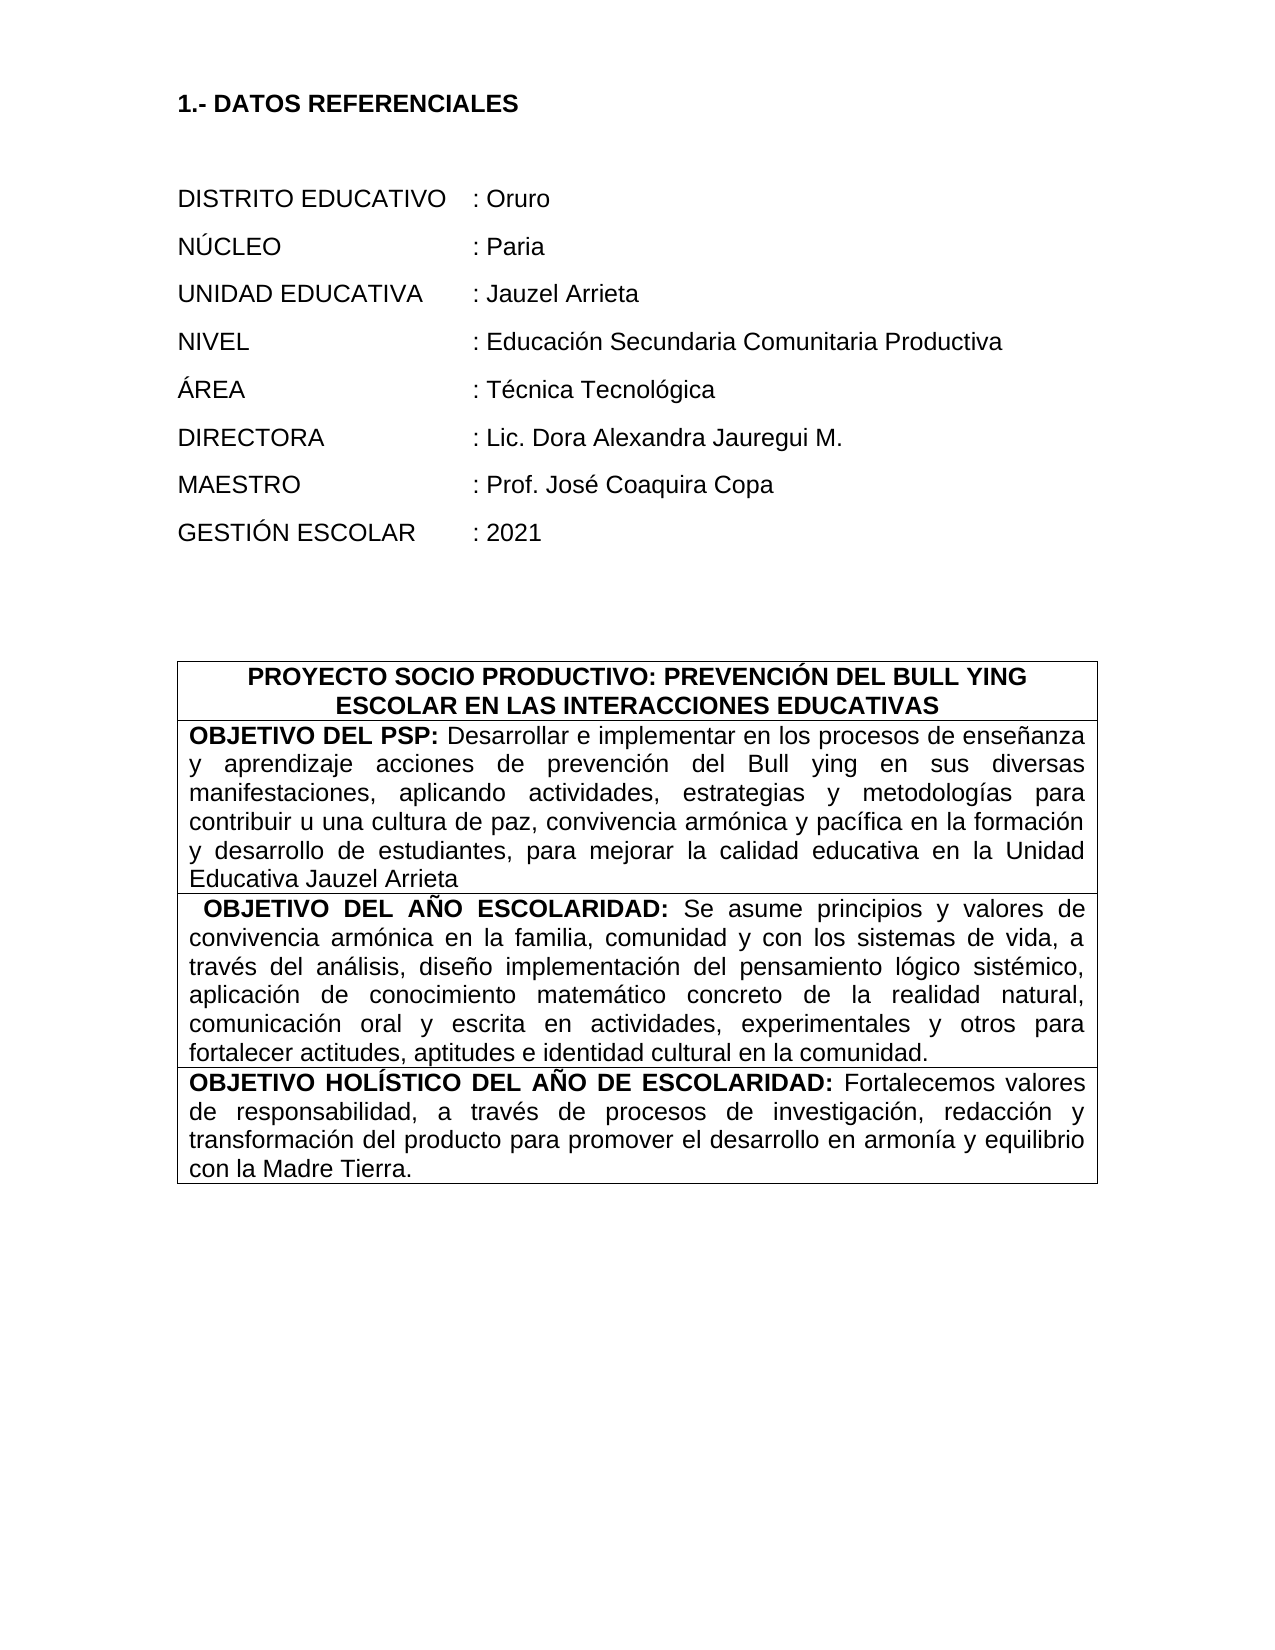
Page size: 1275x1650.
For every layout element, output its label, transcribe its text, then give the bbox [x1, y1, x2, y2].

text NIVEL : Educación Secundaria Comunitaria Productiva [177, 327, 1127, 356]
table_cell OBJETIVO DEL PSP: Desarrollar e implementar en los procesos de enseñanza y aprendizaje acciones de prevención del Bull ying en sus diversas manifestaciones, aplicando actividades, estrategias y metodologías para contribuir u una cultura de paz, convivencia armónica y pacífica en la formación y desarrollo de estudiantes, para mejorar la calidad educativa en la Unidad Educativa Jauzel Arrieta [178, 721, 1097, 893]
text ÁREA : Técnica Tecnológica [177, 375, 1127, 404]
text DISTRITO EDUCATIVO : Oruro [177, 184, 1127, 213]
text 1.- DATOS REFERENCIALES [177, 89, 1127, 117]
text UNIDAD EDUCATIVA : Jauzel Arrieta [177, 279, 1127, 308]
table_header PROYECTO SOCIO PRODUCTIVO: PREVENCIÓN DEL BULL YING ESCOLAR EN LAS INTERACCIONES EDUCATIVAS [178, 662, 1097, 720]
text MAESTRO : Prof. José Coaquira Copa [177, 470, 1127, 499]
text GESTIÓN ESCOLAR : 2021 [177, 518, 1127, 547]
table_cell OBJETIVO HOLÍSTICO DEL AÑO DE ESCOLARIDAD: Fortalecemos valores de responsabilidad, a través de procesos de investigación, redacción y transformación del producto para promover el desarrollo en armonía y equilibrio con la Madre Tierra. [178, 1068, 1097, 1183]
text DIRECTORA : Lic. Dora Alexandra Jauregui M. [177, 423, 1127, 451]
text NÚCLEO : Paria [177, 232, 1127, 261]
table_cell OBJETIVO DEL AÑO ESCOLARIDAD: Se asume principios y valores de convivencia armónica en la familia, comunidad y con los sistemas de vida, a través del análisis, diseño implementación del pensamiento lógico sistémico, aplicación de conocimiento matemático concreto de la realidad natural, comunicación oral y escrita en actividades, experimentales y otros para fortalecer actitudes, aptitudes e identidad cultural en la comunidad. [178, 894, 1097, 1067]
